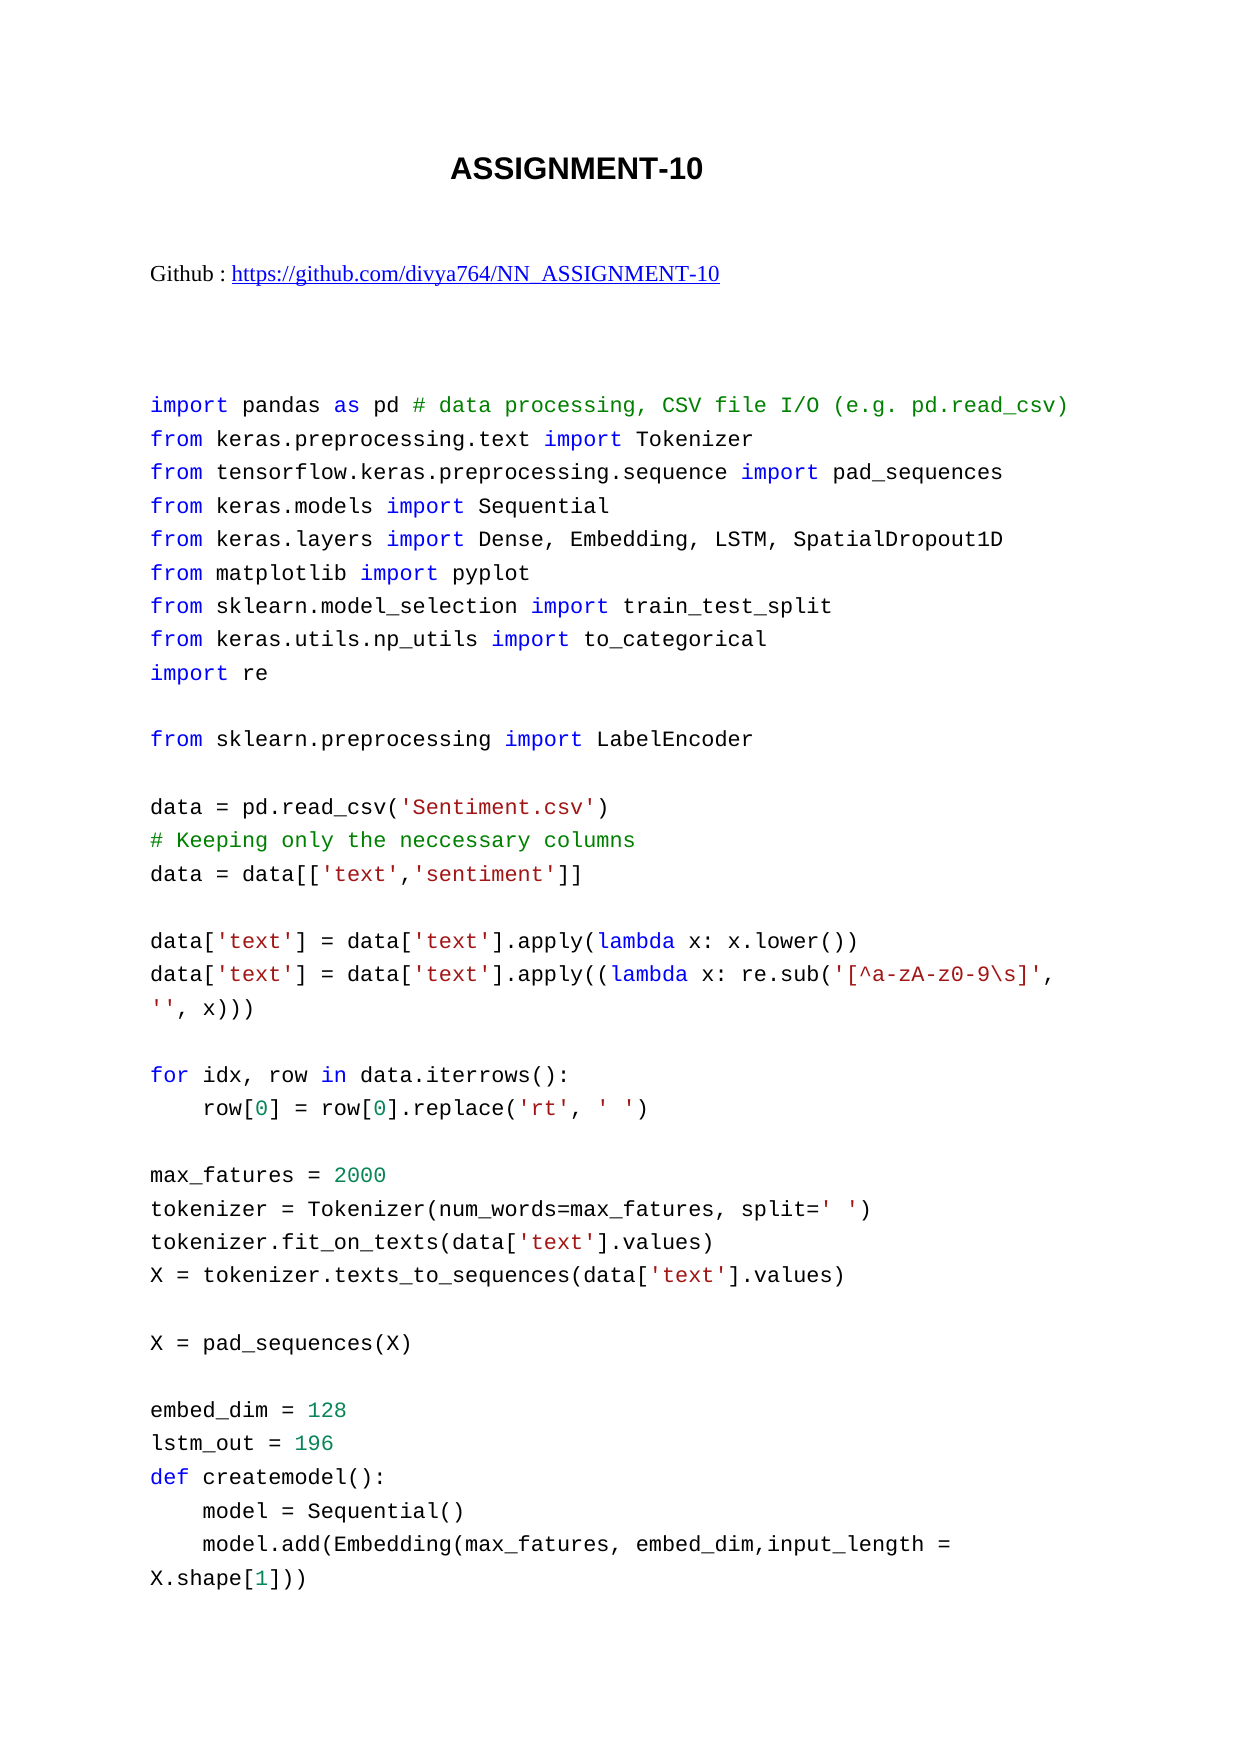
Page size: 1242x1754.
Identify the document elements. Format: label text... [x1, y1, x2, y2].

text model = Sequential() [202, 1500, 1104, 1524]
text import pandas as pd # data processing, CSV file I/O (e.g. pd.read_csv) from keras.preprocessing.text import Tokenizer [150, 394, 1071, 453]
text from keras.layers import Dense, Embedding, LSTM, SpatialDropout1D from matplotlib import pyplot [150, 528, 1005, 587]
text lstm_out = 196 [150, 1432, 1104, 1457]
text embed_dim = 128 [150, 1399, 1104, 1424]
text from tensorflow.keras.preprocessing.sequence import pad_sequences from keras.models import Sequential [150, 461, 1005, 520]
text for idx, row in data.iterrows(): row[0] = row[0].replace('rt', ' ') [150, 1064, 649, 1122]
text Github : https://github.com/divya764/NN_ASSIGNMENT-10 [150, 260, 1104, 287]
text max_fatures = 2000 [150, 1164, 1104, 1189]
text X = tokenizer.texts_to_sequences(data['text'].values) X = pad_sequences(X) [150, 1264, 848, 1356]
text from sklearn.preprocessing import LabelEncoder [150, 728, 1104, 753]
text # Keeping only the neccessary columns data = data[['text','sentiment']] [150, 829, 638, 888]
text tokenizer = Tokenizer(num_words=max_fatures, split=' ') tokenizer.fit_on_texts(data['text'].values) [150, 1198, 874, 1256]
text data['text'] = data['text'].apply((lambda x: re.sub('[^a-zA-z0-9\s]', '', x))) [150, 963, 1058, 1022]
text from sklearn.model_selection import train_test_split from keras.utils.np_utils import to_categorical import re [150, 595, 835, 687]
subtitle ASSIGNMENT-10 [450, 150, 1104, 186]
text def createmodel(): [150, 1466, 1104, 1491]
text data['text'] = data['text'].apply(lambda x: x.lower()) [150, 930, 1104, 954]
text model.add(Embedding(max_fatures, embed_dim,input_length = X.shape[1])) [150, 1533, 953, 1592]
text data = pd.read_csv('Sentiment.csv') [150, 796, 1104, 821]
